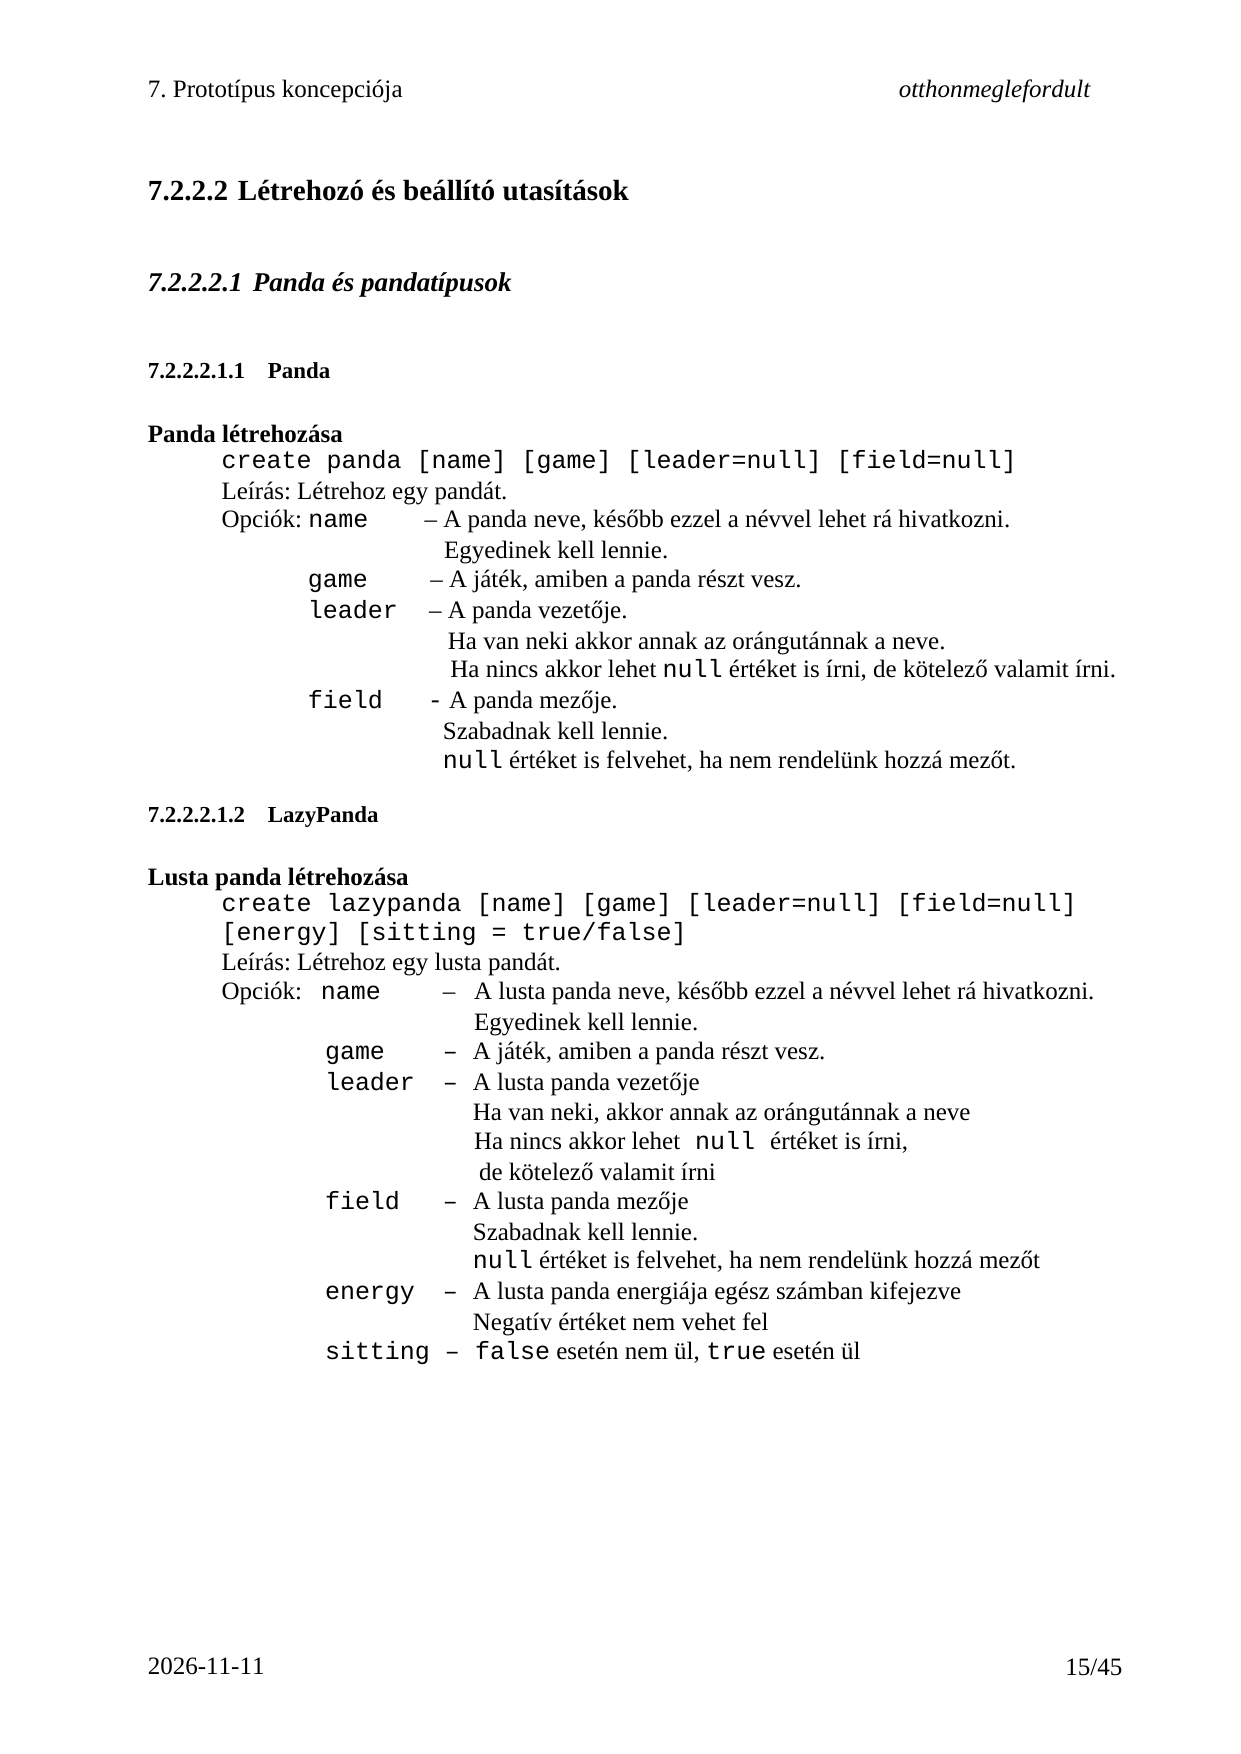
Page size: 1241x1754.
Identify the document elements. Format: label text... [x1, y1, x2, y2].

text Szabadnak kell lennie. [148, 716, 1122, 745]
text field - A panda mezője. [148, 685, 1122, 716]
text Egyedinek kell lennie. [295, 535, 1122, 564]
text Leírás: Létrehoz egy lusta pandát. [221, 947, 1122, 976]
text leader – A lusta panda vezetője [325, 1067, 1122, 1097]
subtitle LazyPanda [148, 801, 1122, 827]
text game – A játék, amiben a panda részt vesz. [148, 564, 1122, 595]
text Szabadnak kell lennie. [325, 1217, 1122, 1245]
text Opciók: name – A lusta panda neve, később ezzel a névvel lehet rá hivatkozni. [148, 976, 1122, 1007]
text Ha van neki, akkor annak az orángutánnak a neve [325, 1097, 1122, 1126]
text Ha nincs akkor lehet null értéket is írni, de kötelező valamit írni. [148, 654, 1122, 685]
subtitle Panda és pandatípusok [148, 266, 1122, 297]
text Ha van neki akkor annak az orángutánnak a neve. [148, 626, 1122, 654]
text null értéket is felvehet, ha nem rendelünk hozzá mezőt. [148, 745, 1122, 776]
text energy – A lusta panda energiája egész számban kifejezve [325, 1276, 1122, 1307]
text Ha nincs akkor lehet null értéket is írni, [221, 1126, 1122, 1157]
text Lusta panda létrehozása [148, 862, 1122, 891]
text create panda [name] [game] [leader=null] [field=null] [148, 447, 1122, 476]
text Opciók: name – A panda neve, később ezzel a névvel lehet rá hivatkozni. [148, 504, 1122, 535]
subtitle Létrehozó és beállító utasítások [148, 173, 1122, 206]
text field – A lusta panda mezője [325, 1186, 1122, 1217]
text de kötelező valamit írni [148, 1157, 1122, 1186]
text Panda létrehozása [148, 419, 1122, 447]
text create lazypanda [name] [game] [leader=null] [field=null] [energy] [sitting = true/false] [221, 891, 1122, 947]
text null értéket is felvehet, ha nem rendelünk hozzá mezőt [325, 1245, 1122, 1276]
text Negatív értéket nem vehet fel [325, 1307, 1122, 1336]
text leader – A panda vezetője. [148, 595, 1122, 626]
text Egyedinek kell lennie. [325, 1007, 1122, 1036]
text game – A játék, amiben a panda részt vesz. [325, 1036, 1122, 1067]
text Leírás: Létrehoz egy pandát. [221, 476, 1122, 504]
subtitle Panda [148, 357, 1122, 384]
text sitting – false esetén nem ül, true esetén ül [325, 1336, 1122, 1367]
